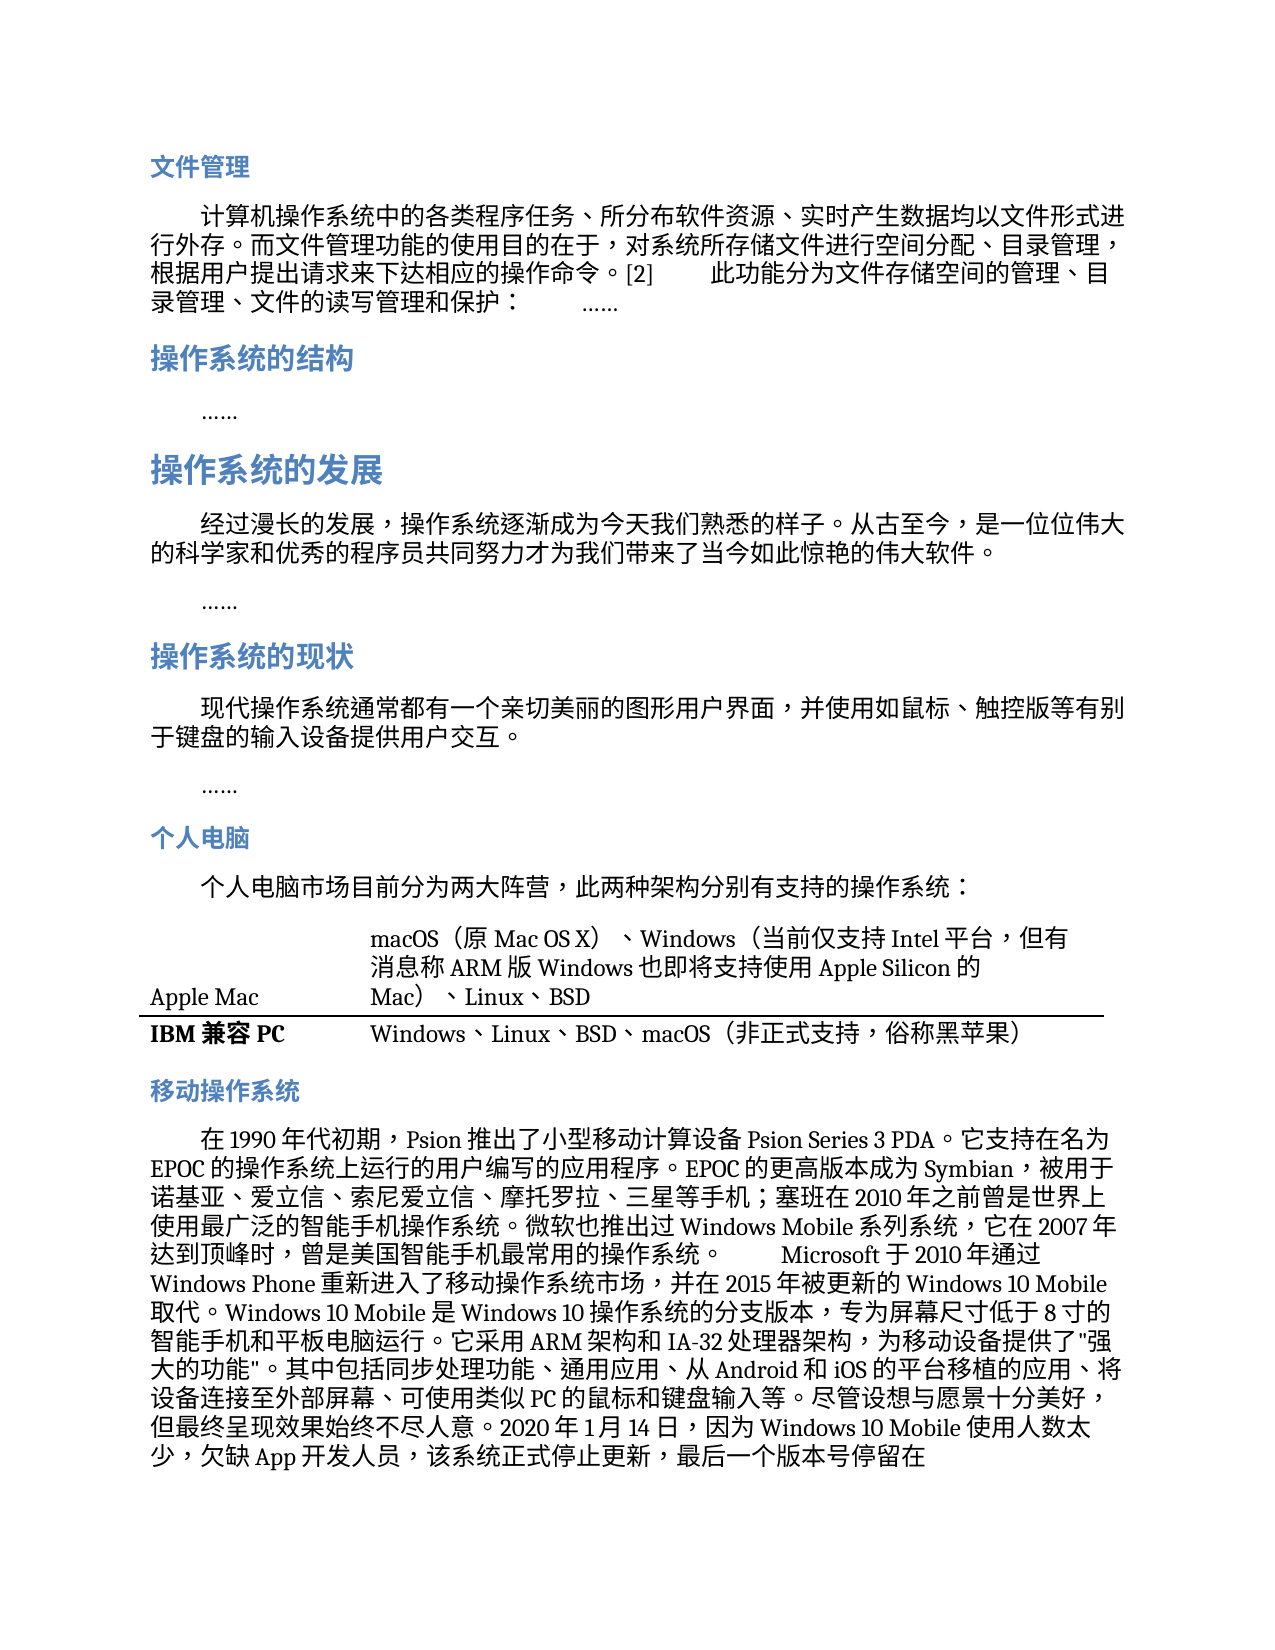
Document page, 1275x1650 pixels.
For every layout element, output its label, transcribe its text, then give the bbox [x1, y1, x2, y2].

text 计算机操作系统中的各类程序任务、所分布软件资源、实时产生数据均以文件形式进行外存。而文件管理功能的使用目的在于，对系统所存储文件进行空间分配、目录管理，根据用户提出请求来下达相应的操作命令。[2] 此功能分为文件存储空间的管理、目录管理、文件的读写管理和保护： …… [150, 203, 1125, 318]
table_cell IBM 兼容PC [139, 1017, 358, 1053]
subtitle 操作系统的现状 [150, 637, 1125, 676]
table_cell Windows、Linux、BSD、macOS（非正式支持，俗称黑苹果） [359, 1017, 1104, 1053]
text 现代操作系统通常都有一个亲切美丽的图形用户界面，并使用如鼠标、触控版等有别于键盘的输入设备提供用户交互。 [150, 695, 1125, 753]
subtitle 移动操作系统 [150, 1074, 1125, 1108]
text …… [150, 771, 1125, 800]
subtitle 个人电脑 [150, 821, 1125, 855]
text …… [150, 397, 1125, 426]
table_header macOS（原Mac OS X）、Windows（当前仅支持Intel平台，但有消息称ARM版Windows也即将支持使用Apple Silicon的Mac）、Linux、BSD [359, 921, 1104, 1015]
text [150, 1126, 1125, 1471]
text 个人电脑市场目前分为两大阵营，此两种架构分别有支持的操作系统： [150, 874, 1125, 902]
subtitle 操作系统的发展 [150, 447, 1125, 492]
subtitle 文件管理 [150, 150, 1125, 184]
subtitle 操作系统的结构 [150, 339, 1125, 378]
text …… [150, 587, 1125, 616]
text 经过漫长的发展，操作系统逐渐成为今天我们熟悉的样子。从古至今，是一位位伟大的科学家和优秀的程序员共同努力才为我们带来了当今如此惊艳的伟大软件。 [150, 511, 1125, 568]
table_header Apple Mac [139, 921, 358, 1015]
